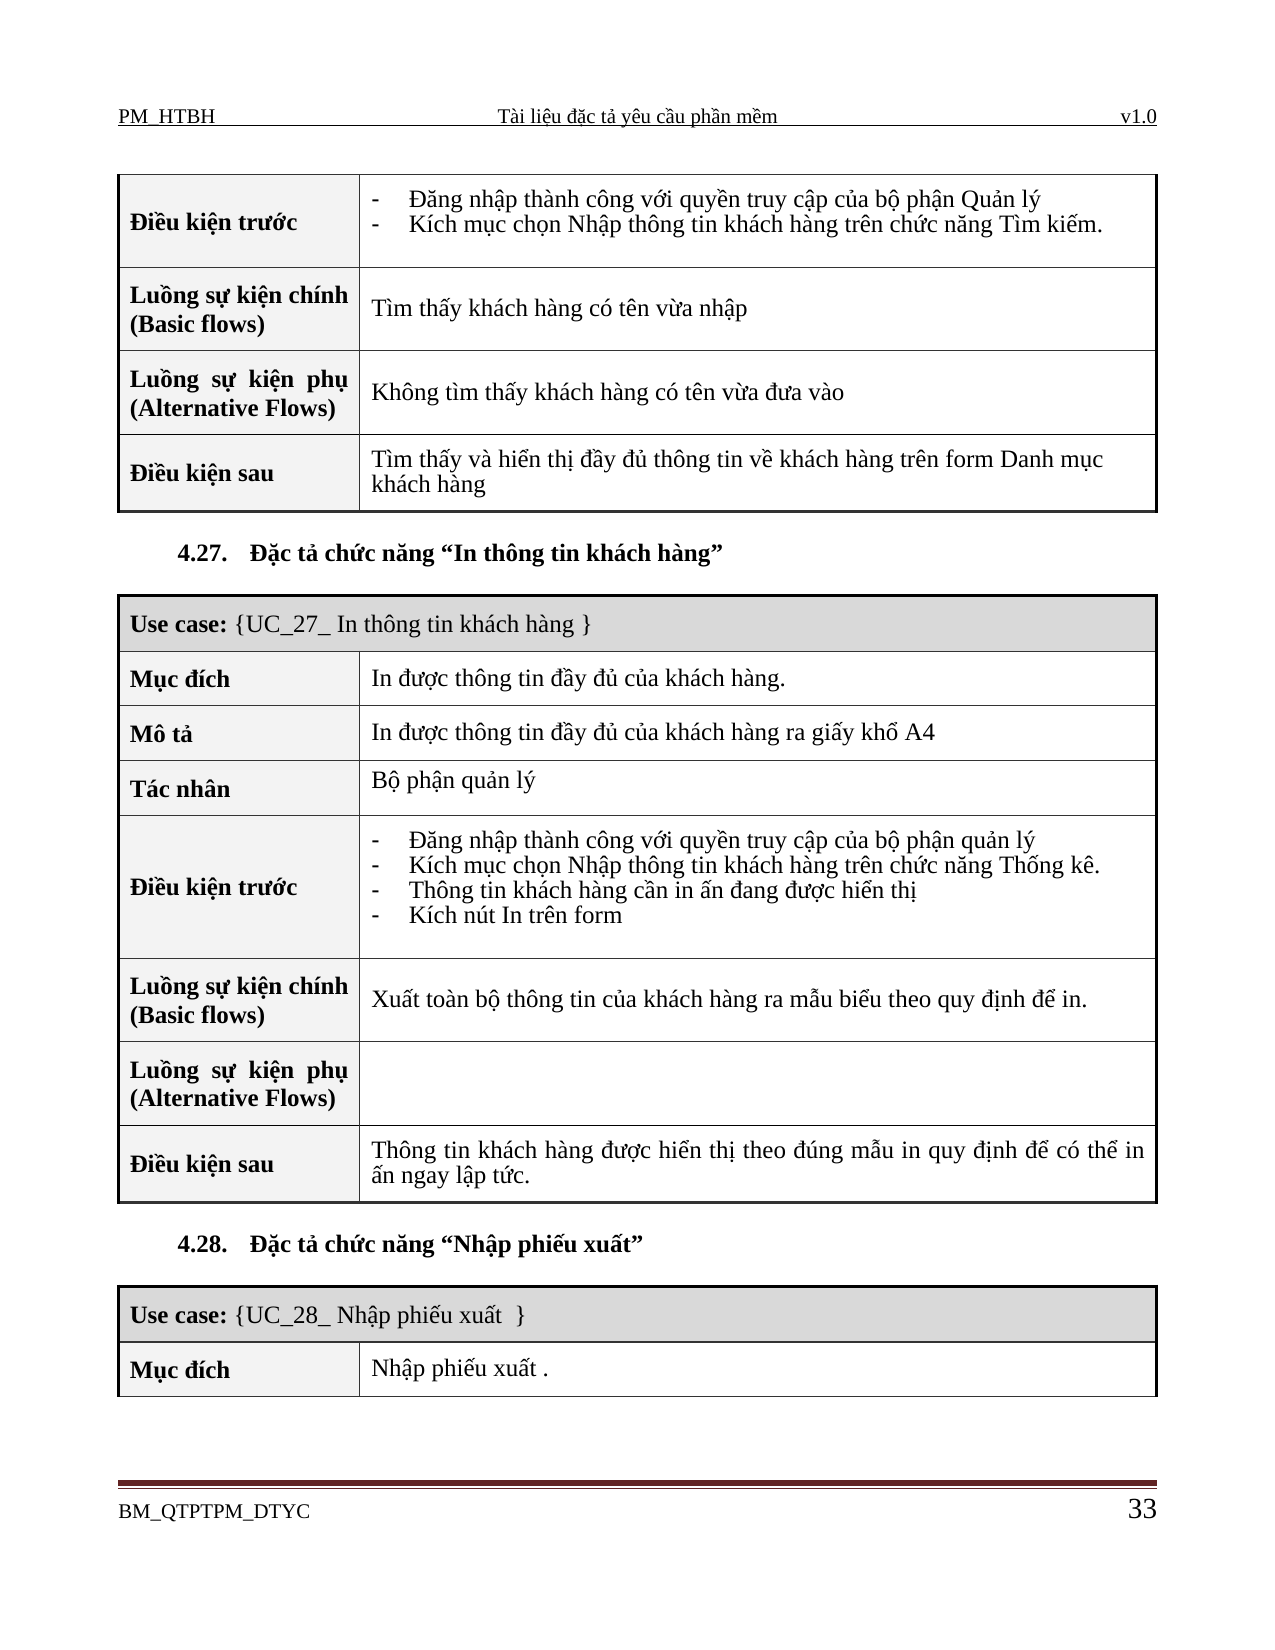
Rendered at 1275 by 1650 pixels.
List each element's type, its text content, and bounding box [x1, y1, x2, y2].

table_cell [360, 1042, 1155, 1125]
table_cell In được thông tin đầy đủ của khách hàng ra giấy khổ A4 [360, 706, 1155, 760]
table_cell Luồng sự kiện phụ (Alternative Flows) [120, 351, 359, 434]
table_cell Mô tả [120, 706, 359, 760]
table_cell Luồng sự kiện phụ (Alternative Flows) [120, 1042, 359, 1125]
subtitle Đặc tả chức năng “Nhập phiếu xuất” [177, 1229, 1157, 1258]
table_cell Đăng nhập thành công với quyền truy cập của bộ phận Quản lý Kích mục chọn Nhập thông tin khách hàng trên chức năng Tìm kiếm. [360, 175, 1155, 267]
table_cell Điều kiện trước [120, 816, 359, 958]
table_header Use case: {UC_28_ Nhập phiếu xuất } [120, 1288, 1155, 1341]
table_cell Đăng nhập thành công với quyền truy cập của bộ phận quản lý Kích mục chọn Nhập thông tin khách hàng trên chức năng Thống kê. Thông tin khách hàng cần in ấn đang được hiển thị Kích nút In trên form [360, 816, 1155, 958]
table_cell Mục đích [120, 1343, 359, 1396]
table_cell Điều kiện sau [120, 1126, 359, 1201]
table_cell Điều kiện trước [120, 175, 359, 267]
table_cell Mục đích [120, 652, 359, 705]
table_cell Luồng sự kiện chính (Basic flows) [120, 268, 359, 350]
table_cell Nhập phiếu xuất . [360, 1343, 1155, 1396]
table_cell Tìm thấy khách hàng có tên vừa nhập [360, 268, 1155, 350]
table_cell Thông tin khách hàng được hiển thị theo đúng mẫu in quy định để có thể in ấn ngay lập tức. [360, 1126, 1155, 1201]
table_cell In được thông tin đầy đủ của khách hàng. [360, 652, 1155, 705]
subtitle Đặc tả chức năng “In thông tin khách hàng” [177, 538, 1157, 567]
table_header Use case: {UC_27_ In thông tin khách hàng } [120, 597, 1155, 651]
table_cell Điều kiện sau [120, 435, 359, 510]
table_cell Luồng sự kiện chính (Basic flows) [120, 959, 359, 1041]
table_cell Không tìm thấy khách hàng có tên vừa đưa vào [360, 351, 1155, 434]
table_cell Bộ phận quản lý [360, 761, 1155, 815]
table_cell Tìm thấy và hiển thị đầy đủ thông tin về khách hàng trên form Danh mục khách hàng [360, 435, 1155, 510]
table_cell Tác nhân [120, 761, 359, 815]
table_cell Xuất toàn bộ thông tin của khách hàng ra mẫu biểu theo quy định để in. [360, 959, 1155, 1041]
